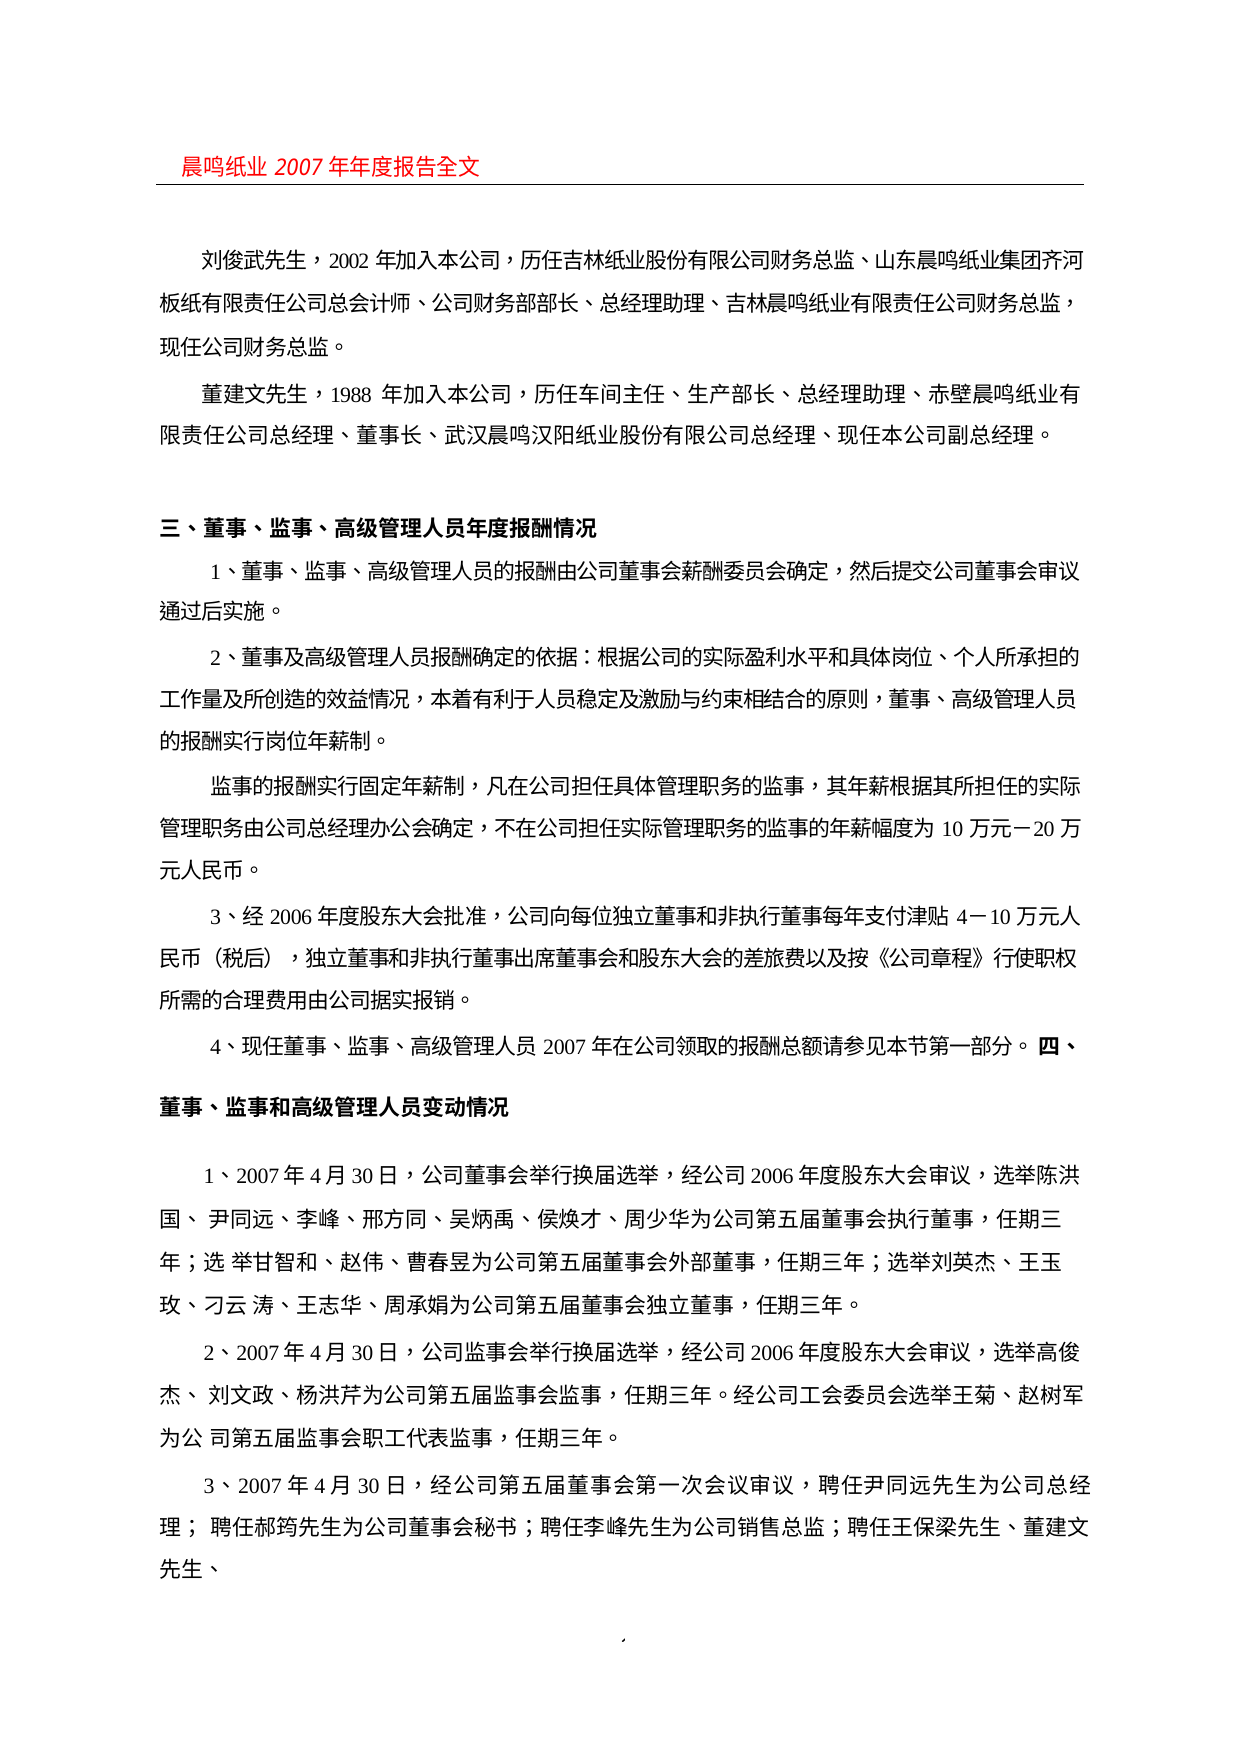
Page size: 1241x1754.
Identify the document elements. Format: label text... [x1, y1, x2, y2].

text 2、2007年4月30日，公司监事会举行换届选举，经公司2006年度股东大会审议，选举高俊杰、 刘文政、杨洪芹为公司第五届监事会监事，任期三年。经公司工会委员会选举王菊、赵树军为公 司第五届监事会职工代表监事，任期三年。 [159, 1337, 1093, 1453]
text 1、2007年4月30日，公司董事会举行换届选举，经公司2006年度股东大会审议，选举陈洪国、 尹同远、李峰、邢方同、吴炳禹、侯焕才、周少华为公司第五届董事会执行董事，任期三年；选 举甘智和、赵伟、曹春昱为公司第五届董事会外部董事，任期三年；选举刘英杰、王玉玫、刁云 涛、王志华、周承娟为公司第五届董事会独立董事，任期三年。 [159, 1161, 1093, 1320]
text 董建文先生，1988 年加入本公司，历任车间主任、生产部长、总经理助理、赤壁晨鸣纸业有 限责任公司总经理、董事长、武汉晨鸣汉阳纸业股份有限公司总经理、现任本公司副总经理。 [159, 379, 1081, 450]
text 3、经 2006 年度股东大会批准，公司向每位独立董事和非执行董事每年支付津贴 4－10 万元人 民币（税后），独立董事和非执行董事出席董事会和股东大会的差旅费以及按《公司章程》行使职权 所需的合理费用由公司据实报销。 [159, 901, 1082, 1015]
text 3、2007年4月30日，经公司第五届董事会第一次会议审议，聘任尹同远先生为公司总经理； 聘任郝筠先生为公司董事会秘书；聘任李峰先生为公司销售总监；聘任王保梁先生、董建文先生、 [159, 1471, 1092, 1584]
text 监事的报酬实行固定年薪制，凡在公司担任具体管理职务的监事，其年薪根据其所担任的实际 管理职务由公司总经理办公会确定，不在公司担任实际管理职务的监事的年薪幅度为 10 万元－20 万 元人民币。 [159, 771, 1082, 885]
subtitle 三、董事、监事、高级管理人员年度报酬情况 [159, 513, 1093, 543]
text 4、现任董事、监事、高级管理人员 2007 年在公司领取的报酬总额请参见本节第一部分。 四、董事、监事和高级管理人员变动情况 [159, 1031, 1093, 1121]
text 2、董事及高级管理人员报酬确定的依据：根据公司的实际盈利水平和具体岗位、个人所承担的 工作量及所创造的效益情况，本着有利于人员稳定及激励与约束相结合的原则，董事、高级管理人员 的报酬实行岗位年薪制。 [159, 642, 1082, 755]
text 刘俊武先生，2002 年加入本公司，历任吉林纸业股份有限公司财务总监、山东晨鸣纸业集团齐河 板纸有限责任公司总会计师、公司财务部部长、总经理助理、吉林晨鸣纸业有限责任公司财务总监， 现任公司财务总监。 [159, 245, 1087, 361]
text 1、董事、监事、高级管理人员的报酬由公司董事会薪酬委员会确定，然后提交公司董事会审议 通过后实施。 [159, 556, 1081, 626]
